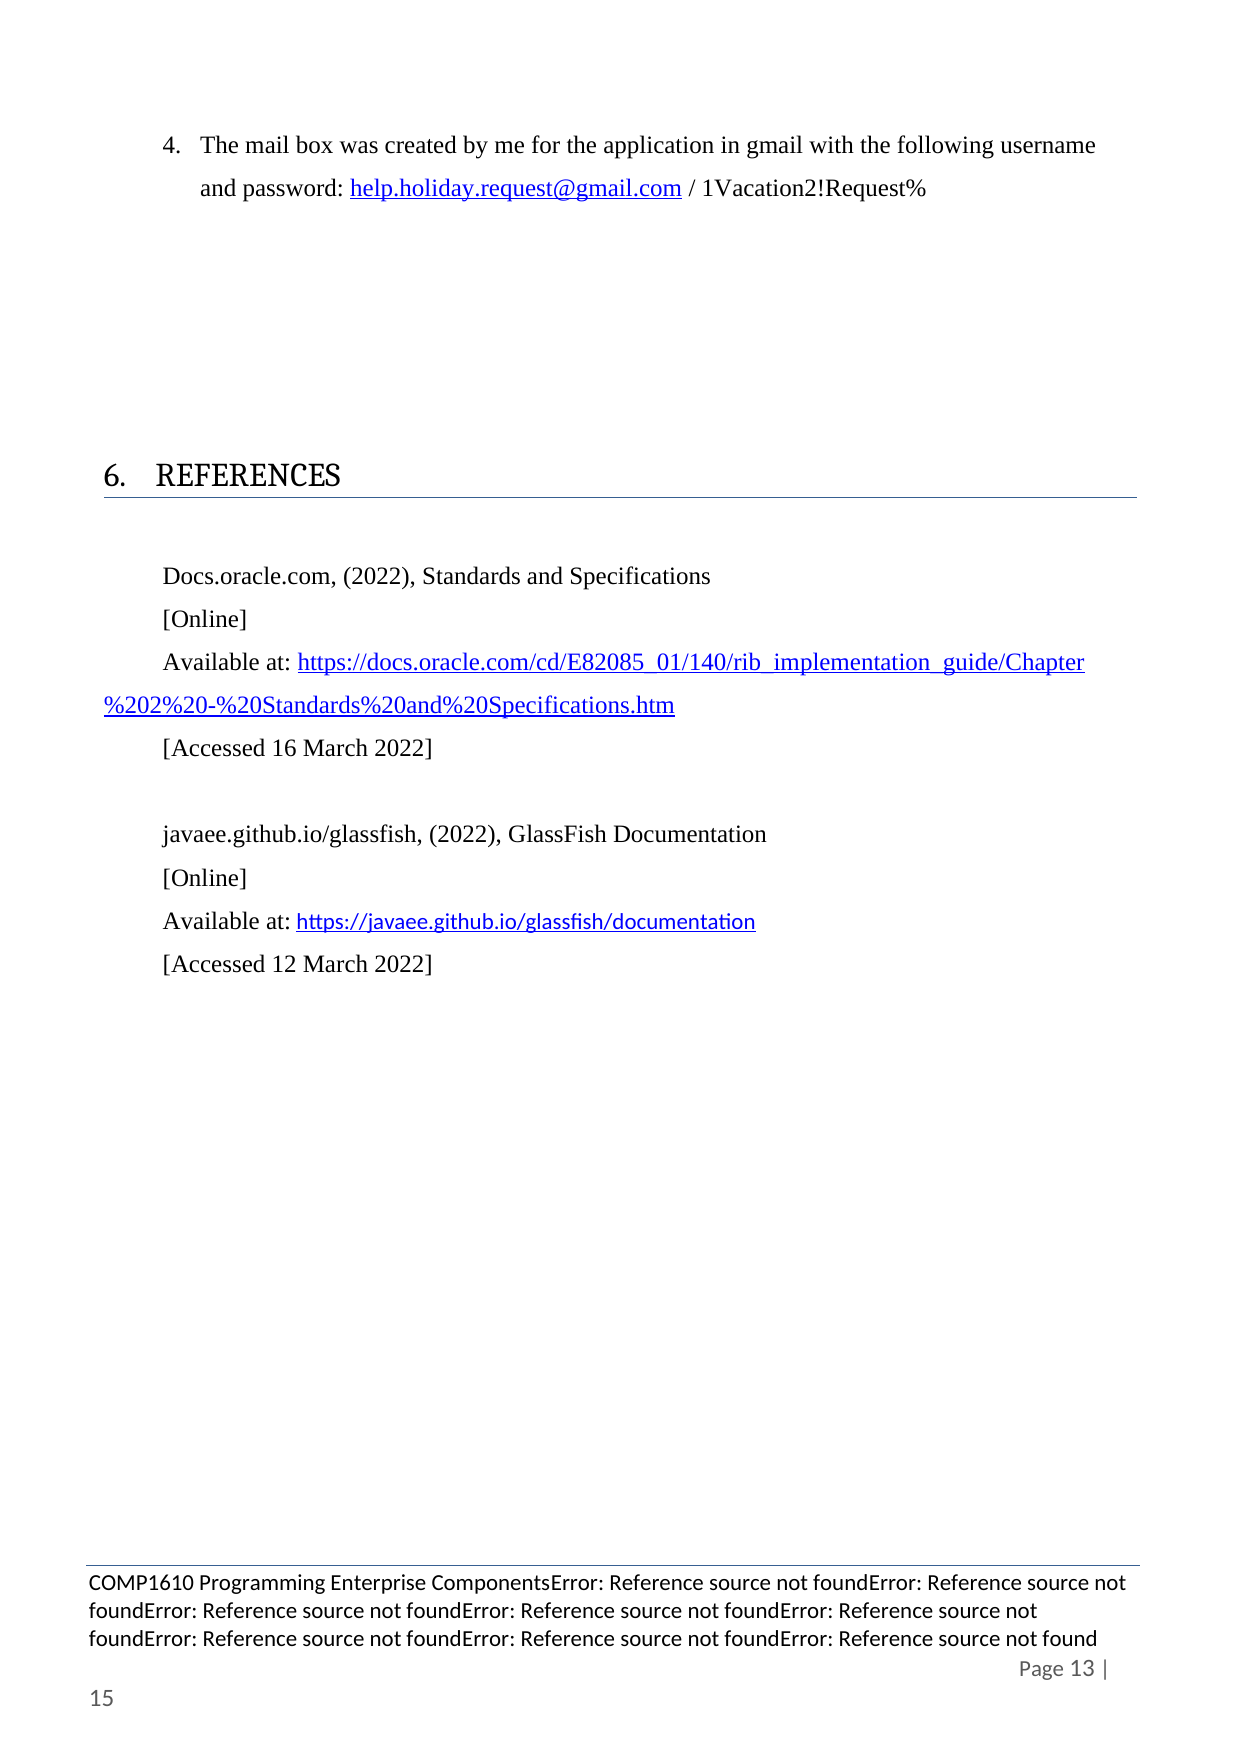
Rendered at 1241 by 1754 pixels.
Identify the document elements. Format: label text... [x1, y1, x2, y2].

text Available at: https://docs.oracle.com/cd/E82085_01/140/rib_implementation_guide/Chapter%202%20-%20Standards%20and%20Specifications.htm [103, 647, 1137, 719]
text [Accessed 16 March 2022] [103, 733, 1137, 762]
list The mail box was created by me for the application in gmail with the following username and password: help.holiday.request@gmail.com / 1Vacation2!Request% [162, 130, 1137, 202]
text [Accessed 12 March 2022] [103, 949, 1137, 978]
text Available at: https://javaee.github.io/glassfish/documentation [103, 906, 1137, 935]
subtitle REFERENCES [103, 456, 1137, 498]
text Docs.oracle.com, (2022), Standards and Specifications [103, 561, 1137, 589]
text [Online] [103, 863, 1137, 891]
text javaee.github.io/glassfish, (2022), GlassFish Documentation [103, 819, 1137, 848]
text [Online] [103, 604, 1137, 633]
